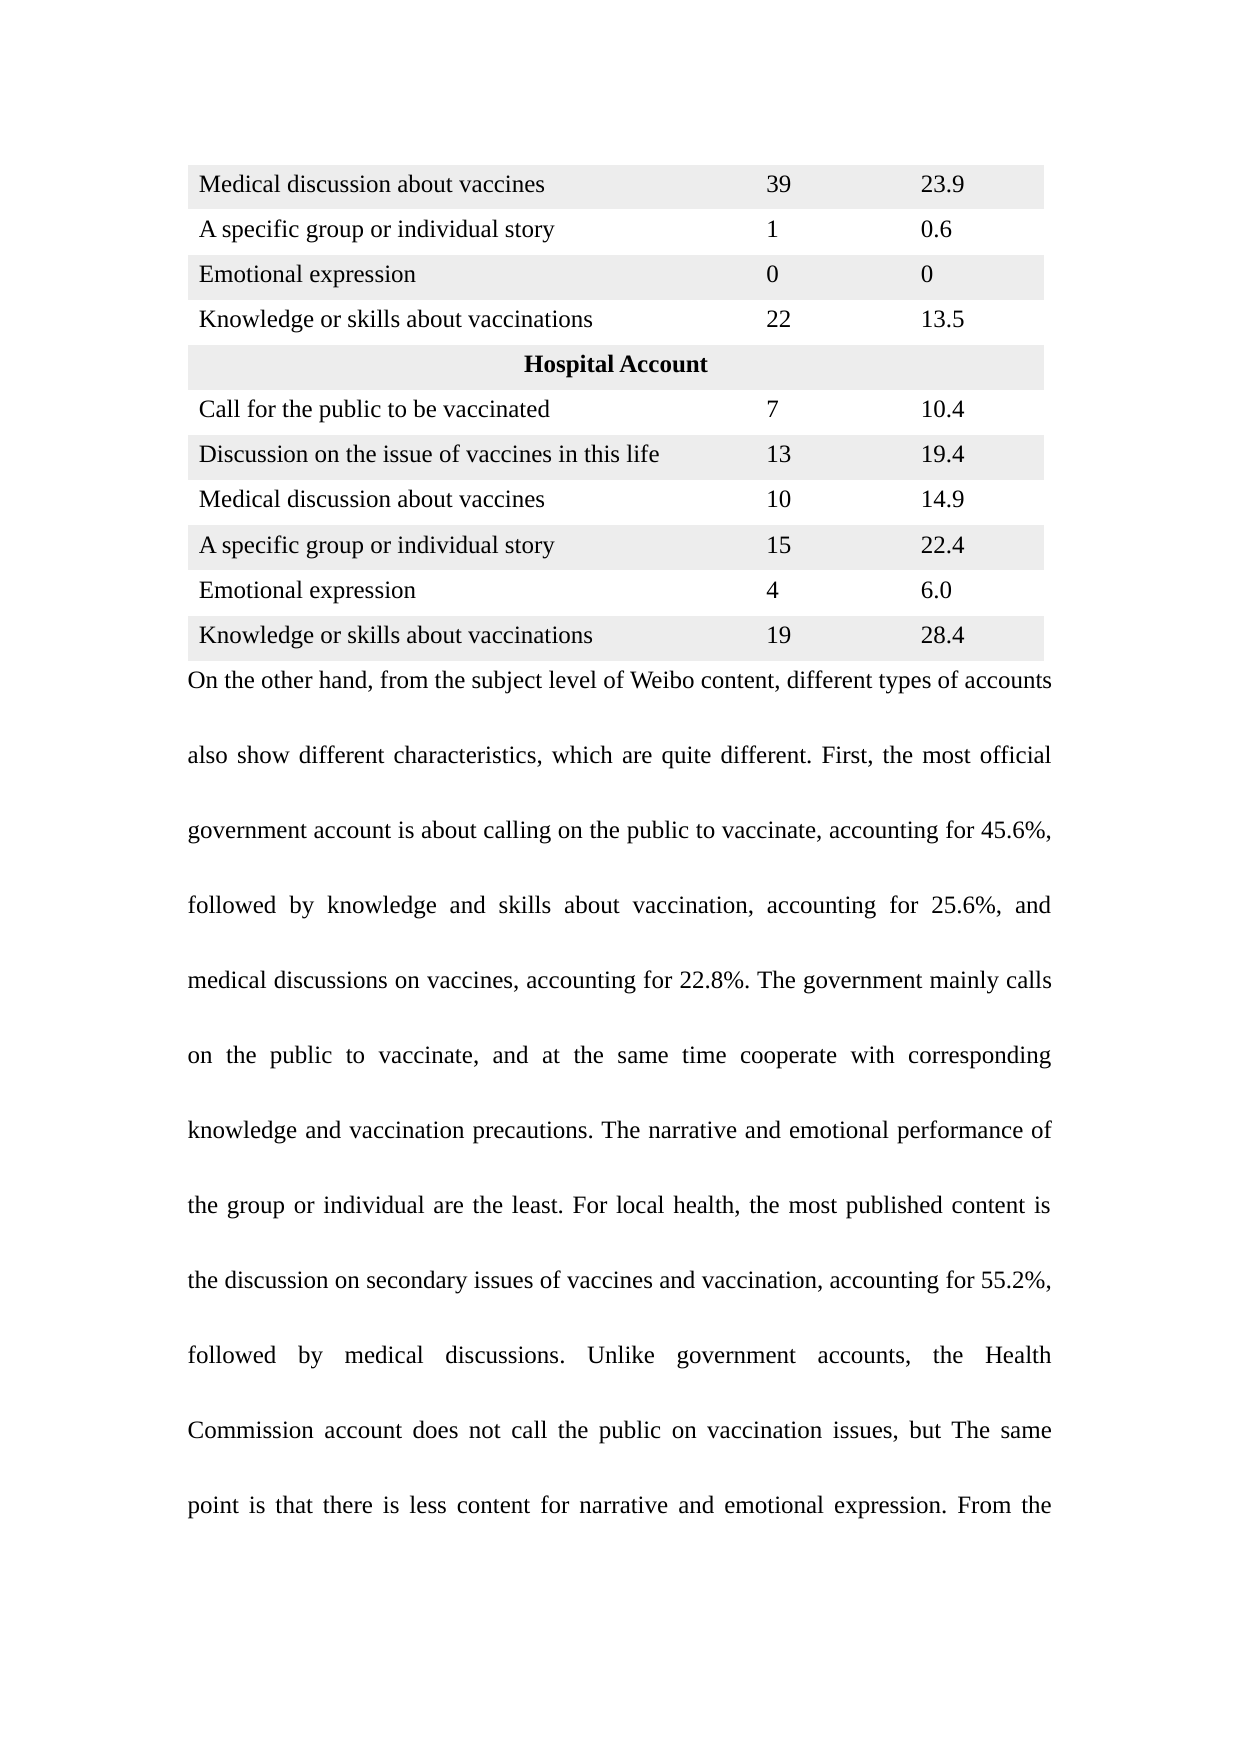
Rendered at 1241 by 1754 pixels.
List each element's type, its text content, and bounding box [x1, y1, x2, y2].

table_cell A specific group or individual story [188, 210, 705, 255]
table_cell Medical discussion about vaccines [188, 480, 705, 525]
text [187, 661, 1053, 1523]
table_cell 19.4 [859, 435, 1044, 480]
table_cell 14.9 [859, 480, 1044, 525]
table_cell 19 [705, 616, 859, 661]
table_cell 4 [705, 570, 859, 616]
table_cell 23.9 [859, 165, 1044, 209]
table_cell 39 [705, 165, 859, 209]
table_cell Discussion on the issue of vaccines in this life [188, 435, 705, 480]
table_cell Medical discussion about vaccines [188, 165, 705, 209]
table_cell 28.4 [859, 616, 1044, 661]
table_cell Knowledge or skills about vaccinations [188, 300, 705, 345]
table_cell Emotional expression [188, 255, 705, 300]
table_cell 13 [705, 435, 859, 480]
table_cell Hospital Account [188, 345, 1044, 390]
table_cell Call for the public to be vaccinated [188, 390, 705, 435]
table_cell 22.4 [859, 525, 1044, 570]
table_cell 0.6 [859, 210, 1044, 255]
table_cell 6.0 [859, 570, 1044, 616]
table_cell 13.5 [859, 300, 1044, 345]
table_cell Emotional expression [188, 570, 705, 616]
table_cell 0 [705, 255, 859, 300]
table_cell A specific group or individual story [188, 525, 705, 570]
table_cell 10 [705, 480, 859, 525]
table_cell Knowledge or skills about vaccinations [188, 616, 705, 661]
table_cell 7 [705, 390, 859, 435]
table_cell 0 [859, 255, 1044, 300]
table_cell 15 [705, 525, 859, 570]
table_cell 1 [705, 210, 859, 255]
table_cell 22 [705, 300, 859, 345]
table_cell 10.4 [859, 390, 1044, 435]
